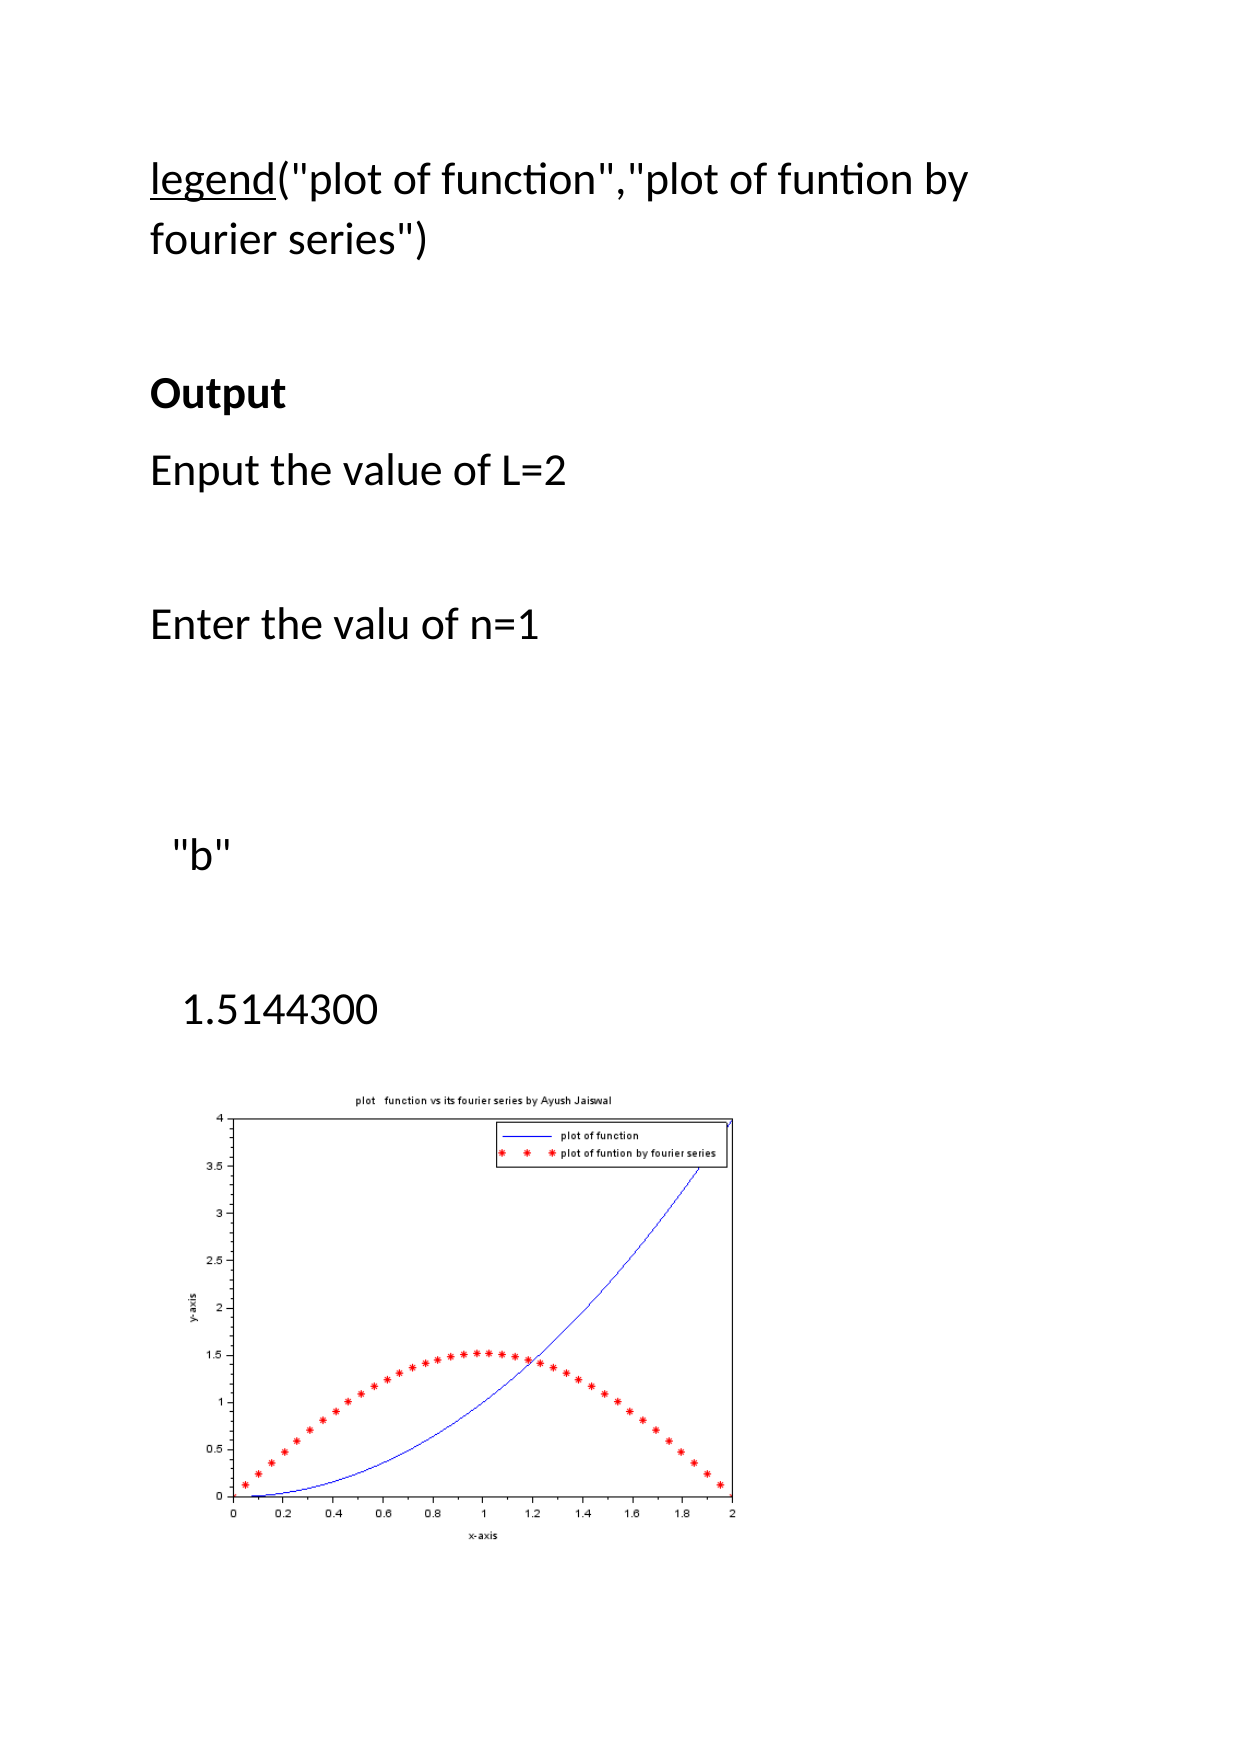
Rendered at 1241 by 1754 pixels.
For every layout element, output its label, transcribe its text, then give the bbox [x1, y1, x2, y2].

picture [150, 1056, 816, 1560]
text Enput the value of L=2 [150, 441, 1090, 497]
text legend("plot of function","plot of funtion by fourier series") [150, 150, 1090, 266]
text Output [150, 364, 1090, 420]
text Enter the valu of n=1 [150, 595, 1090, 651]
text 1.5144300 [150, 980, 1090, 1036]
text "b" [150, 826, 1090, 882]
